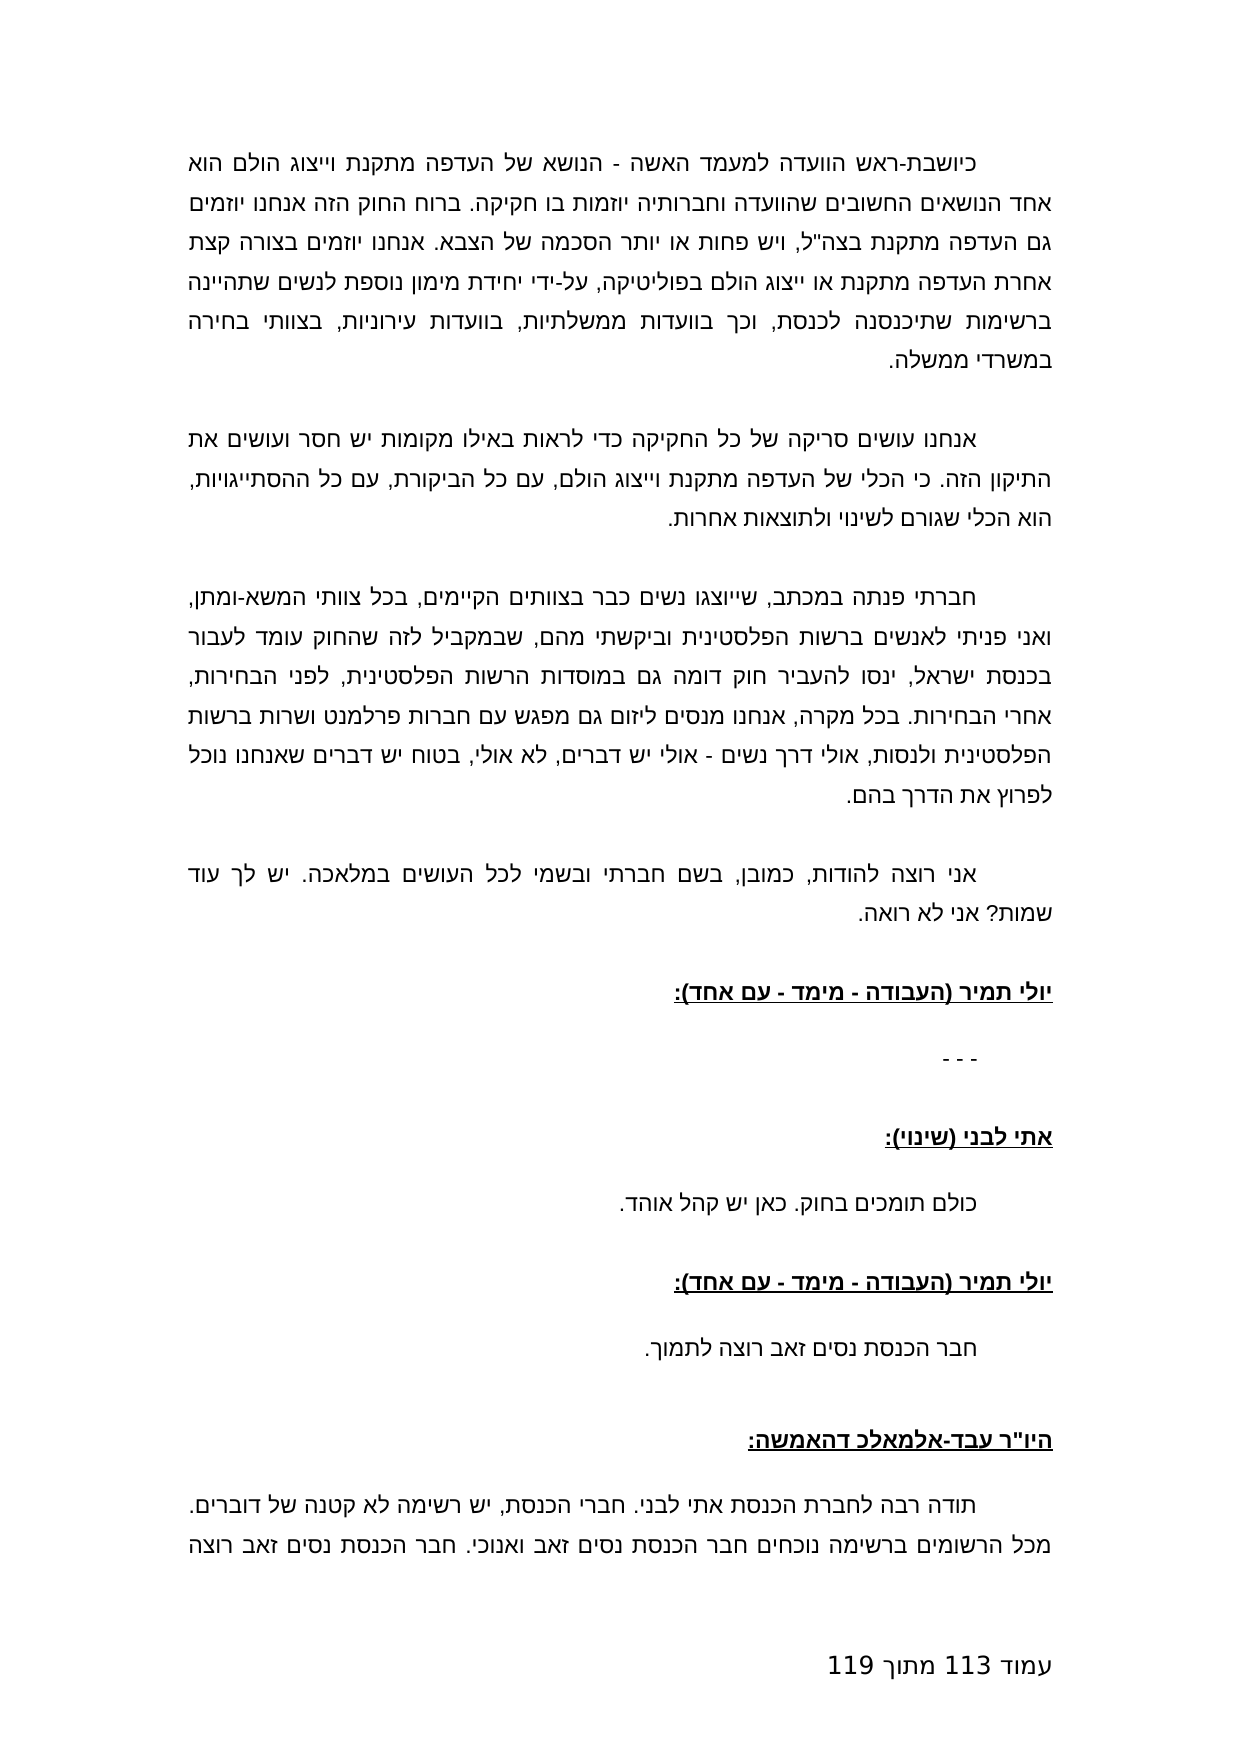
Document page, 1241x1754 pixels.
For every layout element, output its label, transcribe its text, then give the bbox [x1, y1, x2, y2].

text אני רוצה להודות, כמובן, בשם חברתי ובשמי לכל העושים במלאכה. יש לך עוד שמות? אני לא רואה. [187, 861, 1053, 926]
text היו"ר עבד-אלמאלכ דהאמשה: [187, 1427, 1053, 1453]
text חברתי פנתה במכתב, שייוצגו נשים כבר בצוותים הקיימים, בכל צוותי המשא-ומתן, ואני פניתי לאנשים ברשות הפלסטינית וביקשתי מהם, שבמקביל לזה שהחוק עומד לעבור בכנסת ישראל, ינסו להעביר חוק דומה גם במוסדות הרשות הפלסטינית, לפני הבחירות, אחרי הבחירות. בכל מקרה, אנחנו מנסים ליזום גם מפגש עם חברות פרלמנט ושרות ברשות הפלסטינית ולנסות, אולי דרך נשים - אולי יש דברים, לא אולי, בטוח יש דברים שאנחנו נוכל לפרוץ את הדרך בהם. [187, 584, 1053, 808]
text כיושבת-ראש הוועדה למעמד האשה - הנושא של העדפה מתקנת וייצוג הולם הוא אחד הנושאים החשובים שהוועדה וחברותיה יוזמות בו חקיקה. ברוח החוק הזה אנחנו יוזמים גם העדפה מתקנת בצה"ל, ויש פחות או יותר הסכמה של הצבא. אנחנו יוזמים בצורה קצת אחרת העדפה מתקנת או ייצוג הולם בפוליטיקה, על-ידי יחידת מימון נוספת לנשים שתהיינה ברשימות שתיכנסנה לכנסת, וכך בוועדות ממשלתיות, בוועדות עירוניות, בצוותי בחירה במשרדי ממשלה. [187, 150, 1053, 374]
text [187, 1492, 1053, 1558]
text אתי לבני (שינוי): [187, 1124, 1053, 1150]
text יולי תמיר (העבודה - מימד - עם אחד): [187, 979, 1053, 1005]
text - - - [187, 1045, 1053, 1071]
text יולי תמיר (העבודה - מימד - עם אחד): [187, 1269, 1053, 1295]
text אנחנו עושים סריקה של כל החקיקה כדי לראות באילו מקומות יש חסר ועושים את התיקון הזה. כי הכלי של העדפה מתקנת וייצוג הולם, עם כל הביקורת, עם כל ההסתייגויות, הוא הכלי שגורם לשינוי ולתוצאות אחרות. [187, 426, 1053, 532]
text כולם תומכים בחוק. כאן יש קהל אוהד. [187, 1190, 1053, 1216]
text חבר הכנסת נסים זאב רוצה לתמוך. [187, 1334, 1053, 1361]
